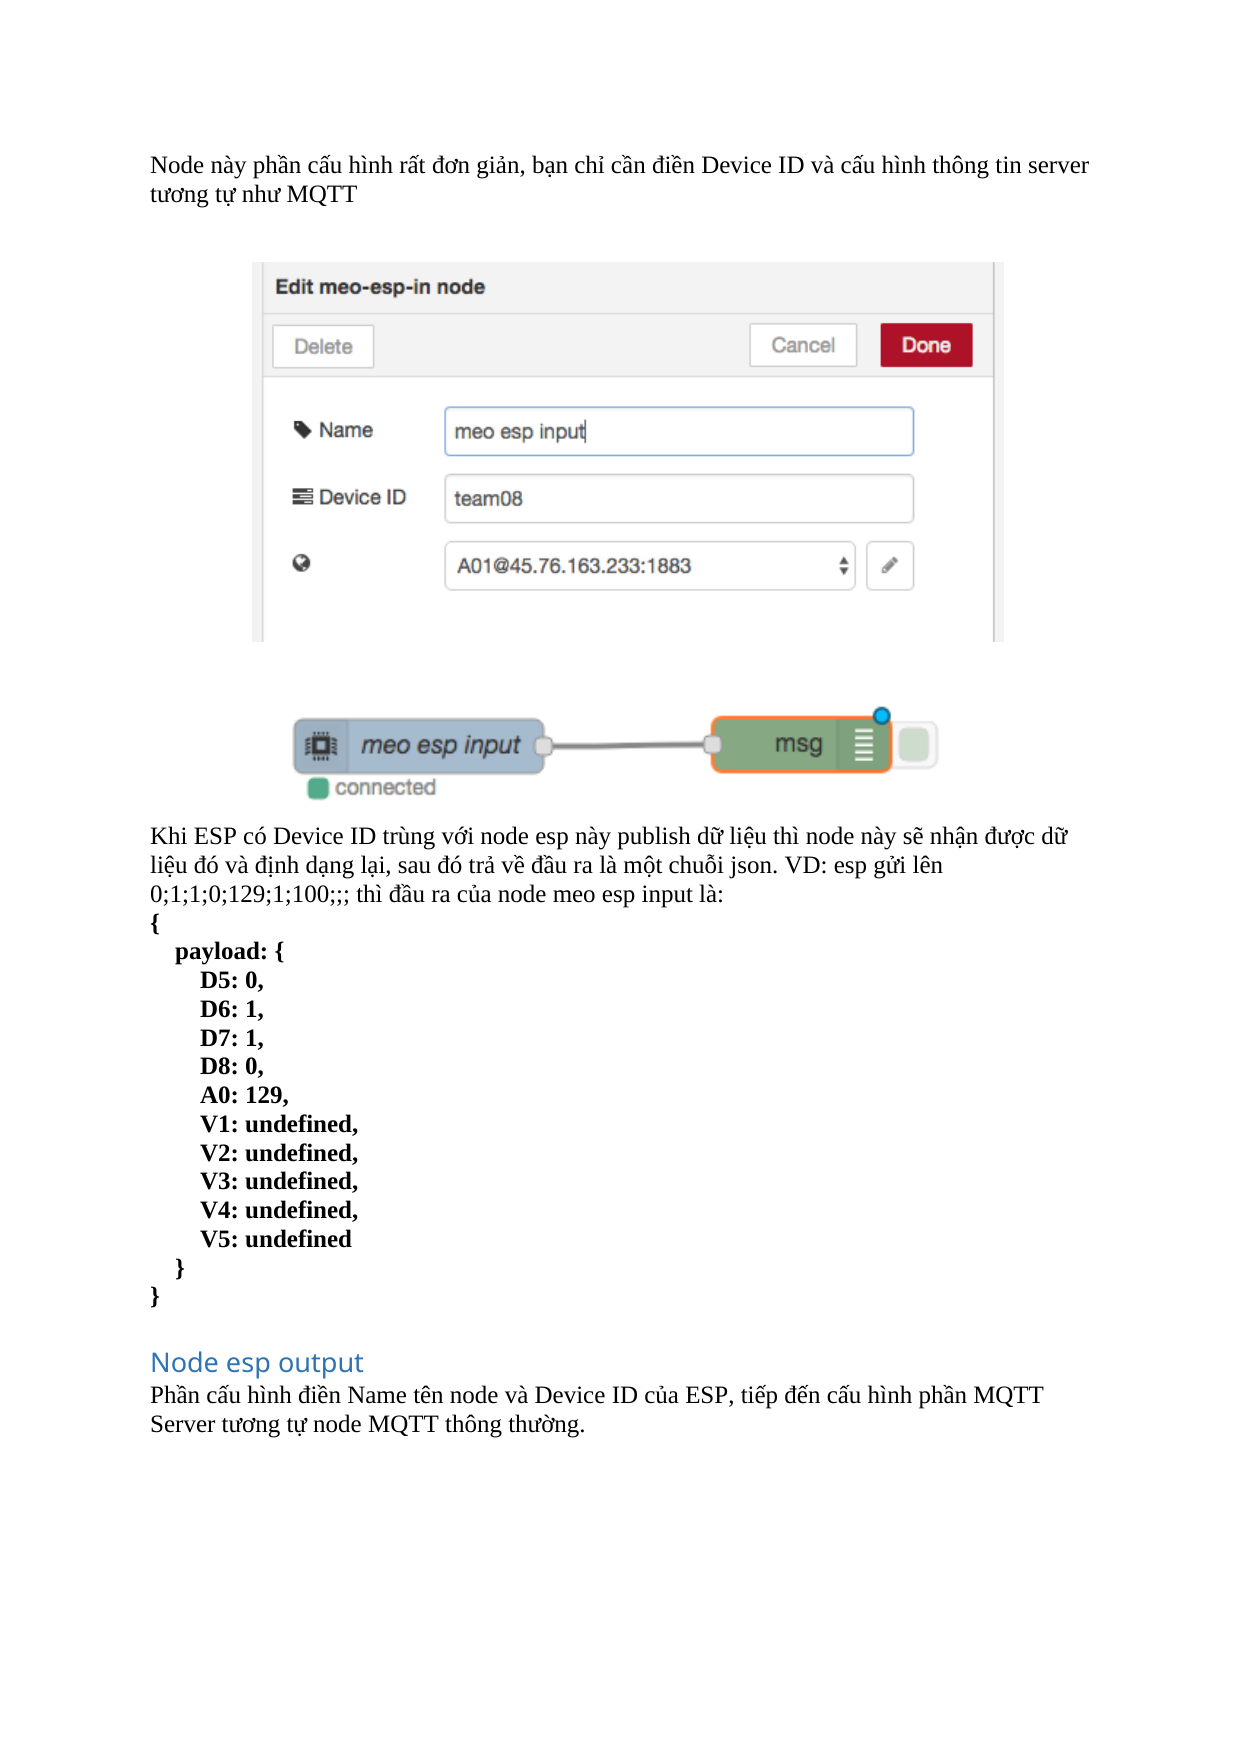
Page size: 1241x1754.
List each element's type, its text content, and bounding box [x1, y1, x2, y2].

text D5: 0, [150, 965, 1090, 994]
text { [150, 908, 1090, 936]
text payload: { [150, 936, 1090, 965]
text V5: undefined [150, 1224, 1090, 1253]
subtitle Node esp output [150, 1343, 1090, 1380]
text V2: undefined, [150, 1138, 1090, 1166]
text V4: undefined, [150, 1195, 1090, 1224]
text V1: undefined, [150, 1109, 1090, 1138]
text } [150, 1253, 1090, 1281]
text } [150, 1281, 1090, 1310]
text D7: 1, [150, 1023, 1090, 1051]
text Phần cấu hình điền Name tên node và Device ID của ESP, tiếp đến cấu hình phần MQTT Server tương tự node MQTT thông thường. [150, 1380, 1090, 1437]
text V3: undefined, [150, 1166, 1090, 1195]
text D6: 1, [150, 994, 1090, 1023]
text Khi ESP có Device ID trùng với node esp này publish dữ liệu thì node này sẽ nhận được dữ liệu đó và định dạng lại, sau đó trả về đầu ra là một chuỗi json. VD: esp gửi lên 0;1;1;0;129;1;100;;; thì đầu ra của node meo esp input là: [150, 821, 1090, 908]
picture [252, 262, 1005, 822]
text Node này phần cấu hình rất đơn giản, bạn chỉ cần điền Device ID và cấu hình thông tin server tương tự như MQTT [150, 150, 1090, 207]
text A0: 129, [150, 1080, 1090, 1109]
text D8: 0, [150, 1051, 1090, 1080]
